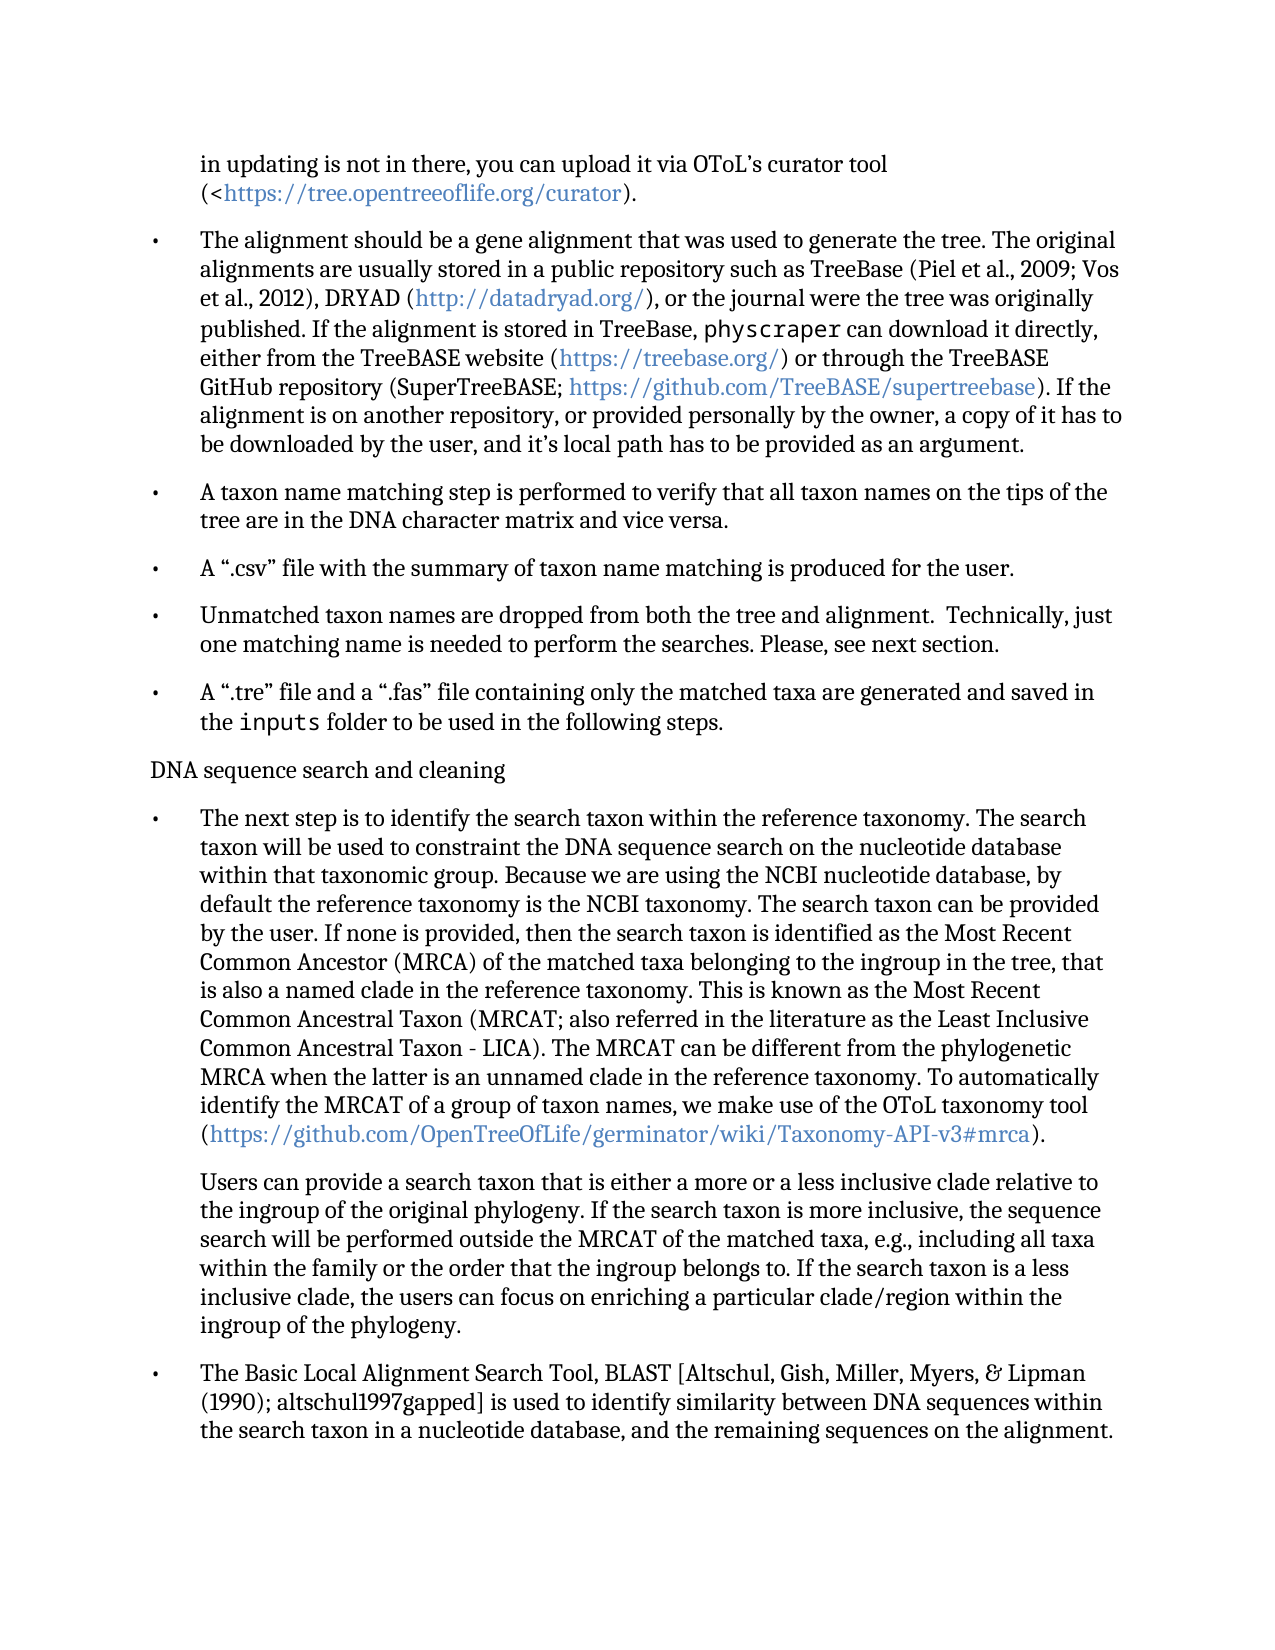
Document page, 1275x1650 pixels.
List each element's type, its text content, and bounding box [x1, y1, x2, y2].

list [150, 150, 1125, 207]
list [150, 1359, 1125, 1445]
list The alignment should be a gene alignment that was used to generate the tree. The original alignments are usually stored in a public repository such as TreeBase (Piel et al., 2009; Vos et al., 2012), DRYAD (http://datadryad.org/), or the journal were the tree was originally published. If the alignment is stored in TreeBase, physcraper can download it directly, either from the TreeBASE website (https://treebase.org/) or through the TreeBASE GitHub repository (SuperTreeBASE; https://github.com/TreeBASE/supertreebase). If the alignment is on another repository, or provided personally by the owner, a copy of it has to be downloaded by the user, and it’s local path has to be provided as an argument. [150, 226, 1125, 459]
list The next step is to identify the search taxon within the reference taxonomy. The search taxon will be used to constraint the DNA sequence search on the nucleotide database within that taxonomic group. Because we are using the NCBI nucleotide database, by default the reference taxonomy is the NCBI taxonomy. The search taxon can be provided by the user. If none is provided, then the search taxon is identified as the Most Recent Common Ancestor (MRCA) of the matched taxa belonging to the ingroup in the tree, that is also a named clade in the reference taxonomy. This is known as the Most Recent Common Ancestral Taxon (MRCAT; also referred in the literature as the Least Inclusive Common Ancestral Taxon - LICA). The MRCAT can be different from the phylogenetic MRCA when the latter is an unnamed clade in the reference taxonomy. To automatically identify the MRCAT of a group of taxon names, we make use of the OToL taxonomy tool (https://github.com/OpenTreeOfLife/germinator/wiki/Taxonomy-API-v3#mrca). [150, 804, 1125, 1149]
list Users can provide a search taxon that is either a more or a less inclusive clade relative to the ingroup of the original phylogeny. If the search taxon is more inclusive, the sequence search will be performed outside the MRCAT of the matched taxa, e.g., including all taxa within the family or the order that the ingroup belongs to. If the search taxon is a less inclusive clade, the users can focus on enriching a particular clade/region within the ingroup of the phylogeny. [150, 1167, 1125, 1340]
list A taxon name matching step is performed to verify that all taxon names on the tips of the tree are in the DNA character matrix and vice versa. [150, 477, 1125, 535]
list Unmatched taxon names are dropped from both the tree and alignment. Technically, just one matching name is needed to perform the searches. Please, see next section. [150, 601, 1125, 659]
subtitle DNA sequence search and cleaning [150, 756, 1125, 785]
list A “.tre” file and a “.fas” file containing only the matched taxa are generated and saved in the inputs folder to be used in the following steps. [150, 677, 1125, 737]
list A “.csv” file with the summary of taxon name matching is produced for the user. [150, 554, 1125, 582]
